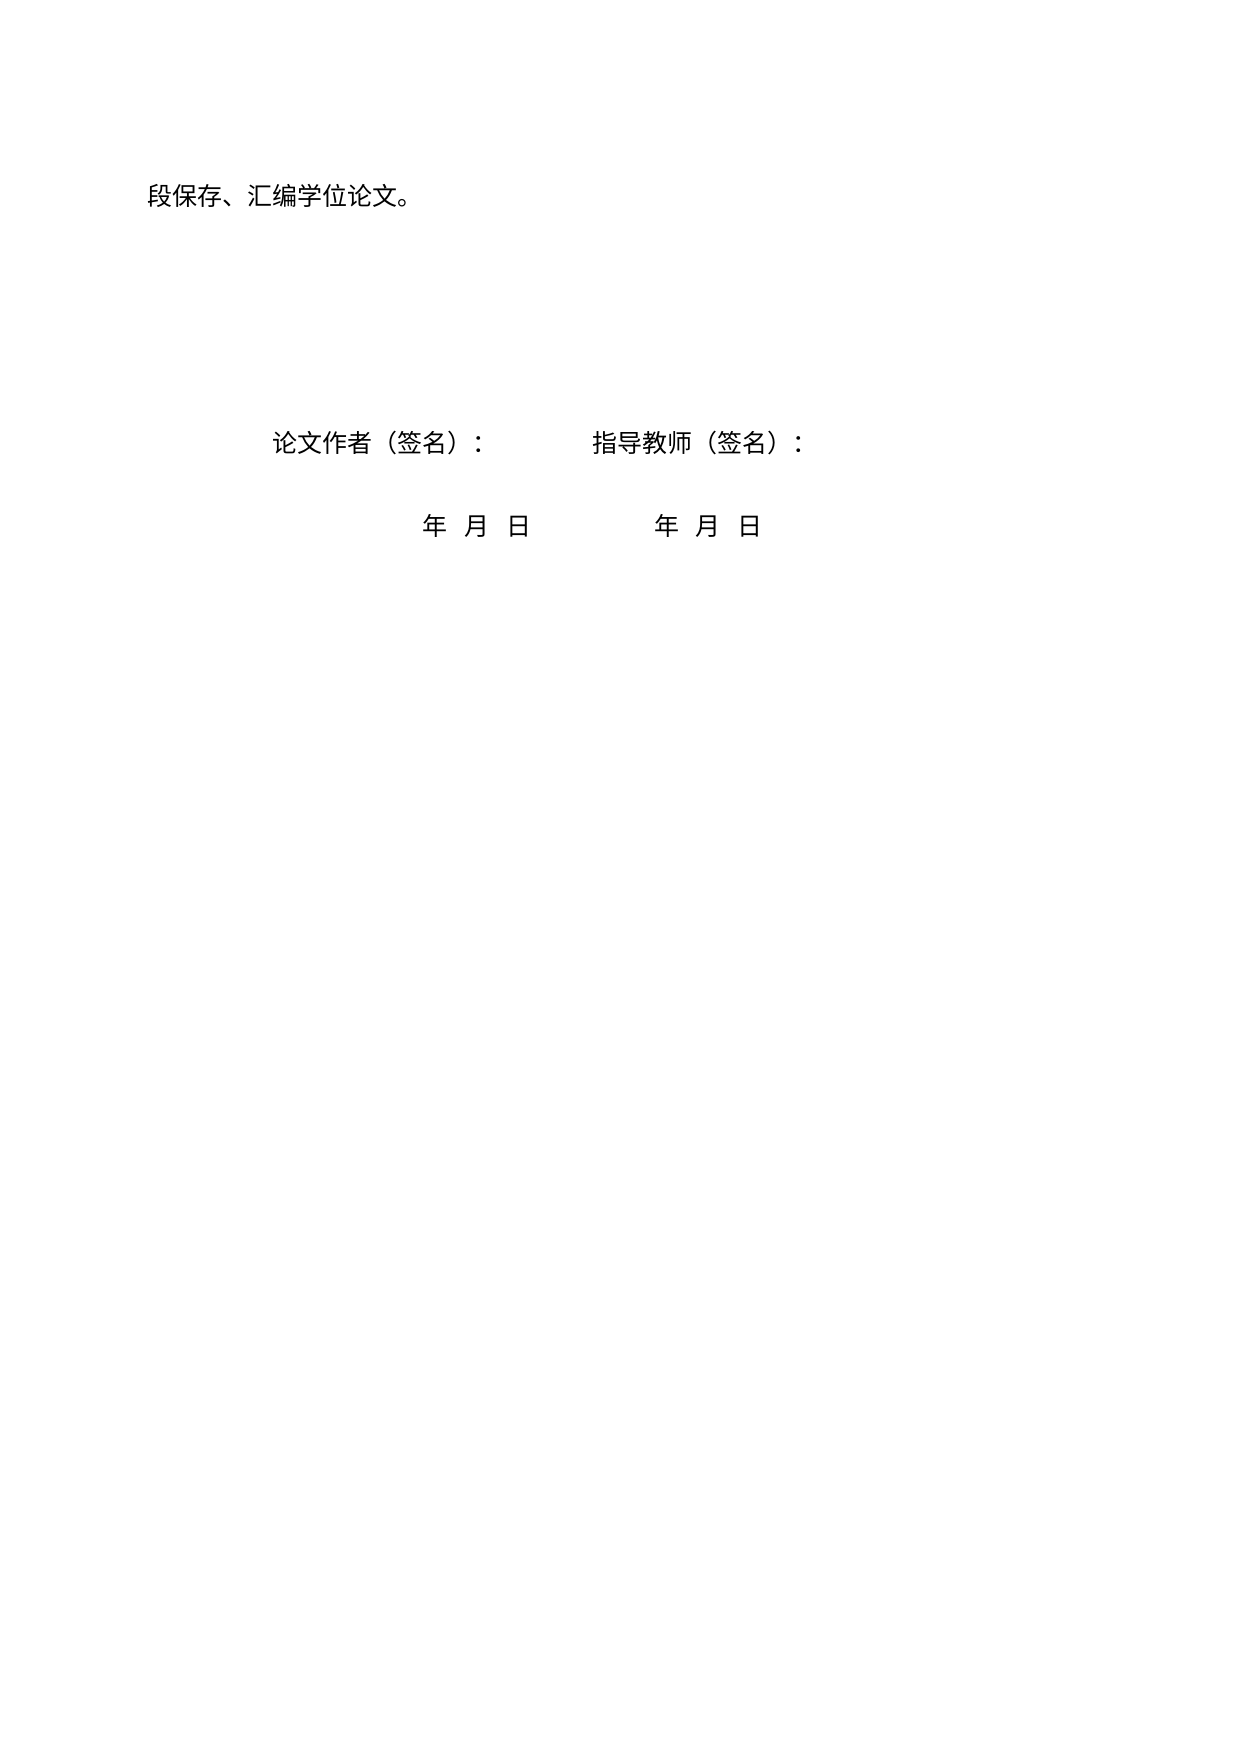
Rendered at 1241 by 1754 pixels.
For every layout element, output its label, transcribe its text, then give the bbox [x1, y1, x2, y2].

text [148, 162, 1092, 227]
text 论文作者（签名）： 指导教师（签名）： [148, 409, 1092, 474]
text 年 月 日 年 月 日 [148, 492, 1092, 557]
